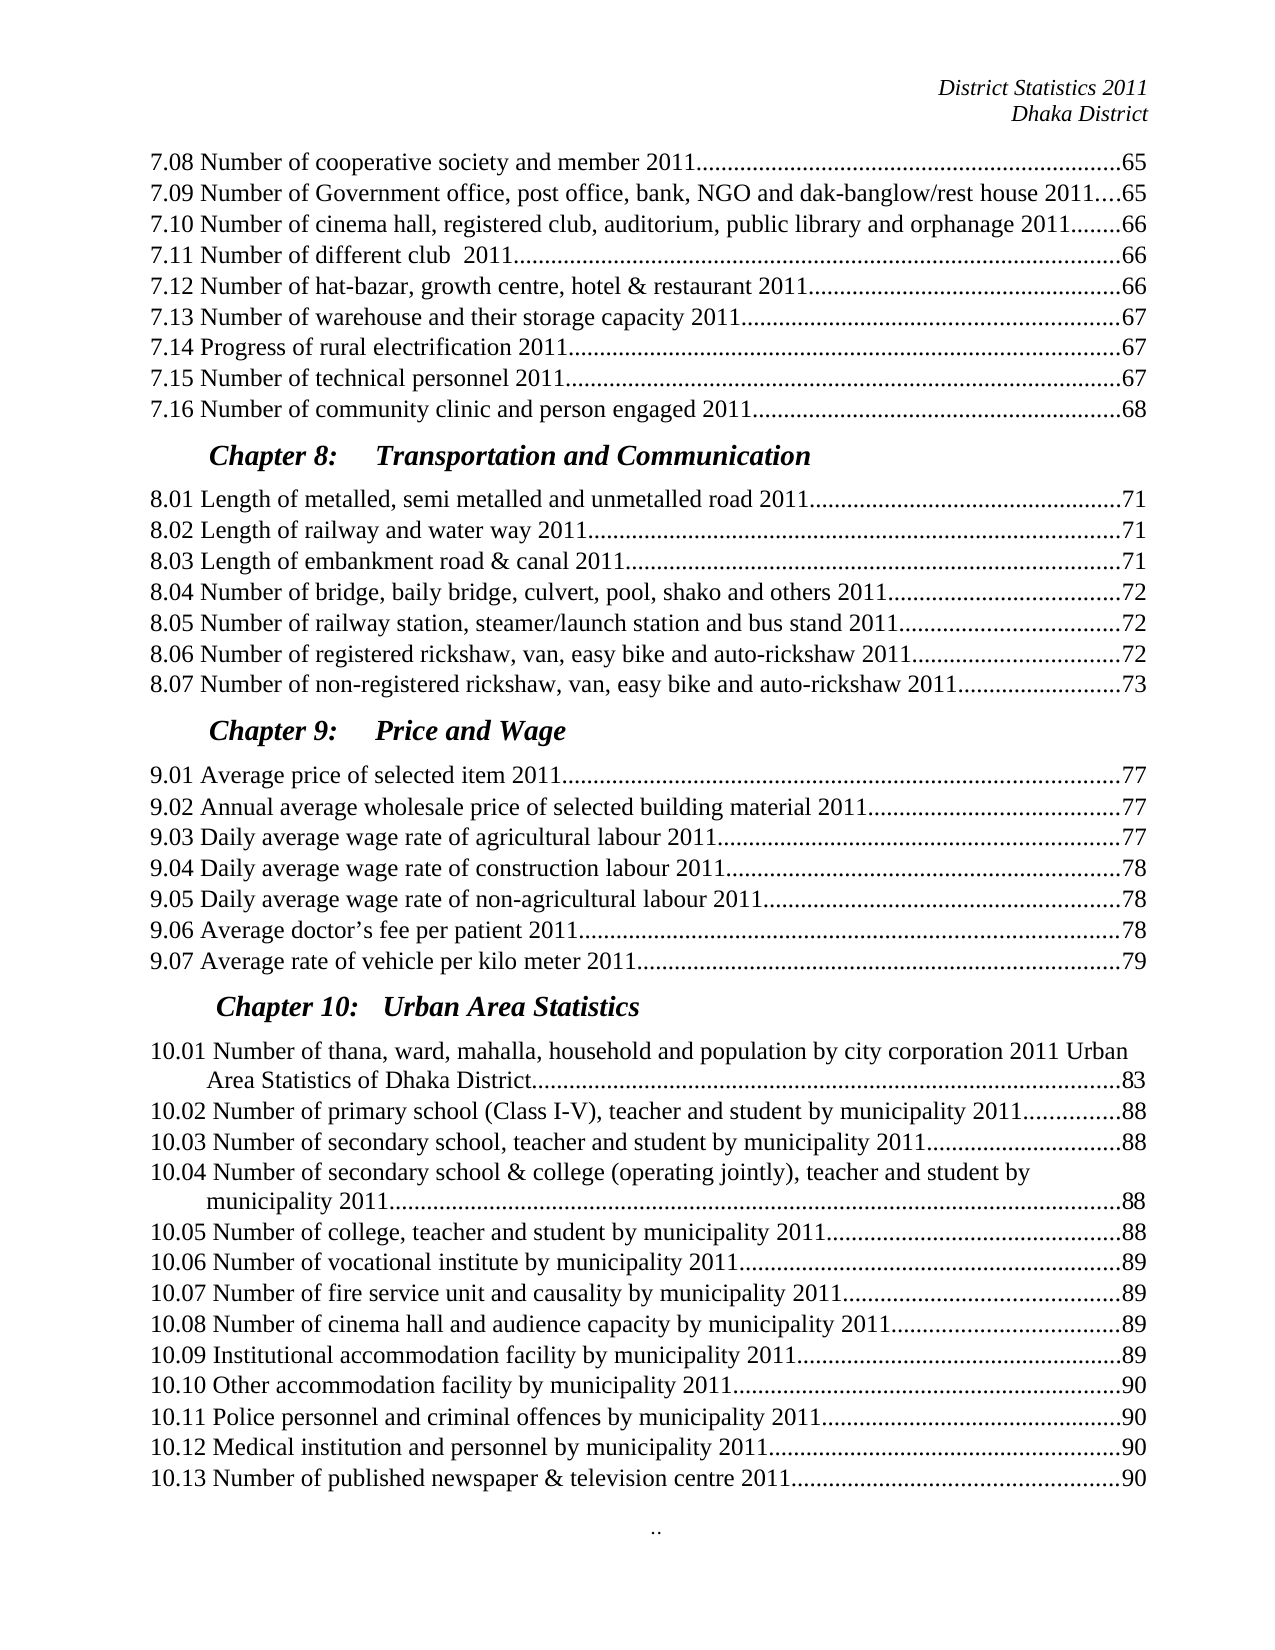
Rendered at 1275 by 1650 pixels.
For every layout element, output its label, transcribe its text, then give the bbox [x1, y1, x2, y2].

list Number of fire service unit and causality by municipality 2011 89 [150, 1278, 1167, 1307]
list Length of railway and water way 2011 71 [150, 516, 1167, 544]
list Police personnel and criminal offences by municipality 2011 90 [150, 1402, 1167, 1430]
list Number of published newspaper & television centre 2011 90 [150, 1463, 1167, 1492]
text Chapter 9: Price and Wage [209, 713, 1167, 746]
list Annual average wholesale price of selected building material 2011 77 [150, 792, 1167, 820]
list Number of secondary school, teacher and student by municipality 2011 88 [150, 1127, 1167, 1155]
list Number of hat-bazar, growth centre, hotel & restaurant 2011 66 [150, 271, 1167, 299]
list Number of cooperative society and member 2011 65 [150, 147, 1167, 176]
text Chapter 10: Urban Area Statistics [216, 989, 1167, 1023]
list Average doctor’s fee per patient 2011 78 [150, 915, 1167, 944]
list Number of registered rickshaw, van, easy bike and auto-rickshaw 2011 72 [150, 639, 1167, 667]
list Average rate of vehicle per kilo meter 2011 79 [150, 946, 1167, 974]
list Number of vocational institute by municipality 2011 89 [150, 1247, 1167, 1276]
list Daily average wage rate of construction labour 2011 78 [150, 853, 1167, 882]
list Number of railway station, steamer/launch station and bus stand 2011 72 [150, 608, 1167, 637]
list Number of warehouse and their storage capacity 2011 67 [150, 302, 1167, 330]
list Length of embankment road & canal 2011 71 [150, 546, 1167, 575]
list Number of Government office, post office, bank, NGO and dak-banglow/rest house 2011 65 [150, 178, 1167, 207]
list Number of primary school (Class I-V), teacher and student by municipality 2011 88 [150, 1096, 1167, 1124]
list Daily average wage rate of agricultural labour 2011 77 [150, 822, 1167, 851]
list Length of metalled, semi metalled and unmetalled road 2011 71 [150, 484, 1167, 513]
list Daily average wage rate of non-agricultural labour 2011 78 [150, 884, 1167, 913]
list Number of non-registered rickshaw, van, easy bike and auto-rickshaw 2011 73 [150, 669, 1167, 698]
list Institutional accommodation facility by municipality 2011 89 [150, 1340, 1167, 1369]
list Number of college, teacher and student by municipality 2011 88 [150, 1217, 1167, 1245]
list Number of technical personnel 2011 67 [150, 363, 1167, 392]
list Average price of selected item 2011 77 [150, 761, 1167, 789]
list Number of thana, ward, mahalla, household and population by city corporation 2011 Urban Area Statistics of Dhaka District 83 [150, 1036, 1147, 1094]
list Medical institution and personnel by municipality 2011 90 [150, 1432, 1167, 1461]
list Number of bridge, baily bridge, culvert, pool, shako and others 2011 72 [150, 577, 1167, 606]
list Other accommodation facility by municipality 2011 90 [150, 1371, 1167, 1399]
text Chapter 8: Transportation and Communication [209, 438, 1167, 471]
list Progress of rural electrification 2011 67 [150, 332, 1167, 361]
list Number of community clinic and person engaged 2011 68 [150, 394, 1167, 423]
list Number of cinema hall, registered club, auditorium, public library and orphanage 2011 66 [150, 209, 1167, 238]
list Number of cinema hall and audience capacity by municipality 2011 89 [150, 1309, 1167, 1338]
list Number of different club 2011 66 [150, 240, 1167, 269]
list Number of secondary school & college (operating jointly), teacher and student by municipality 2011 88 [150, 1157, 1147, 1215]
